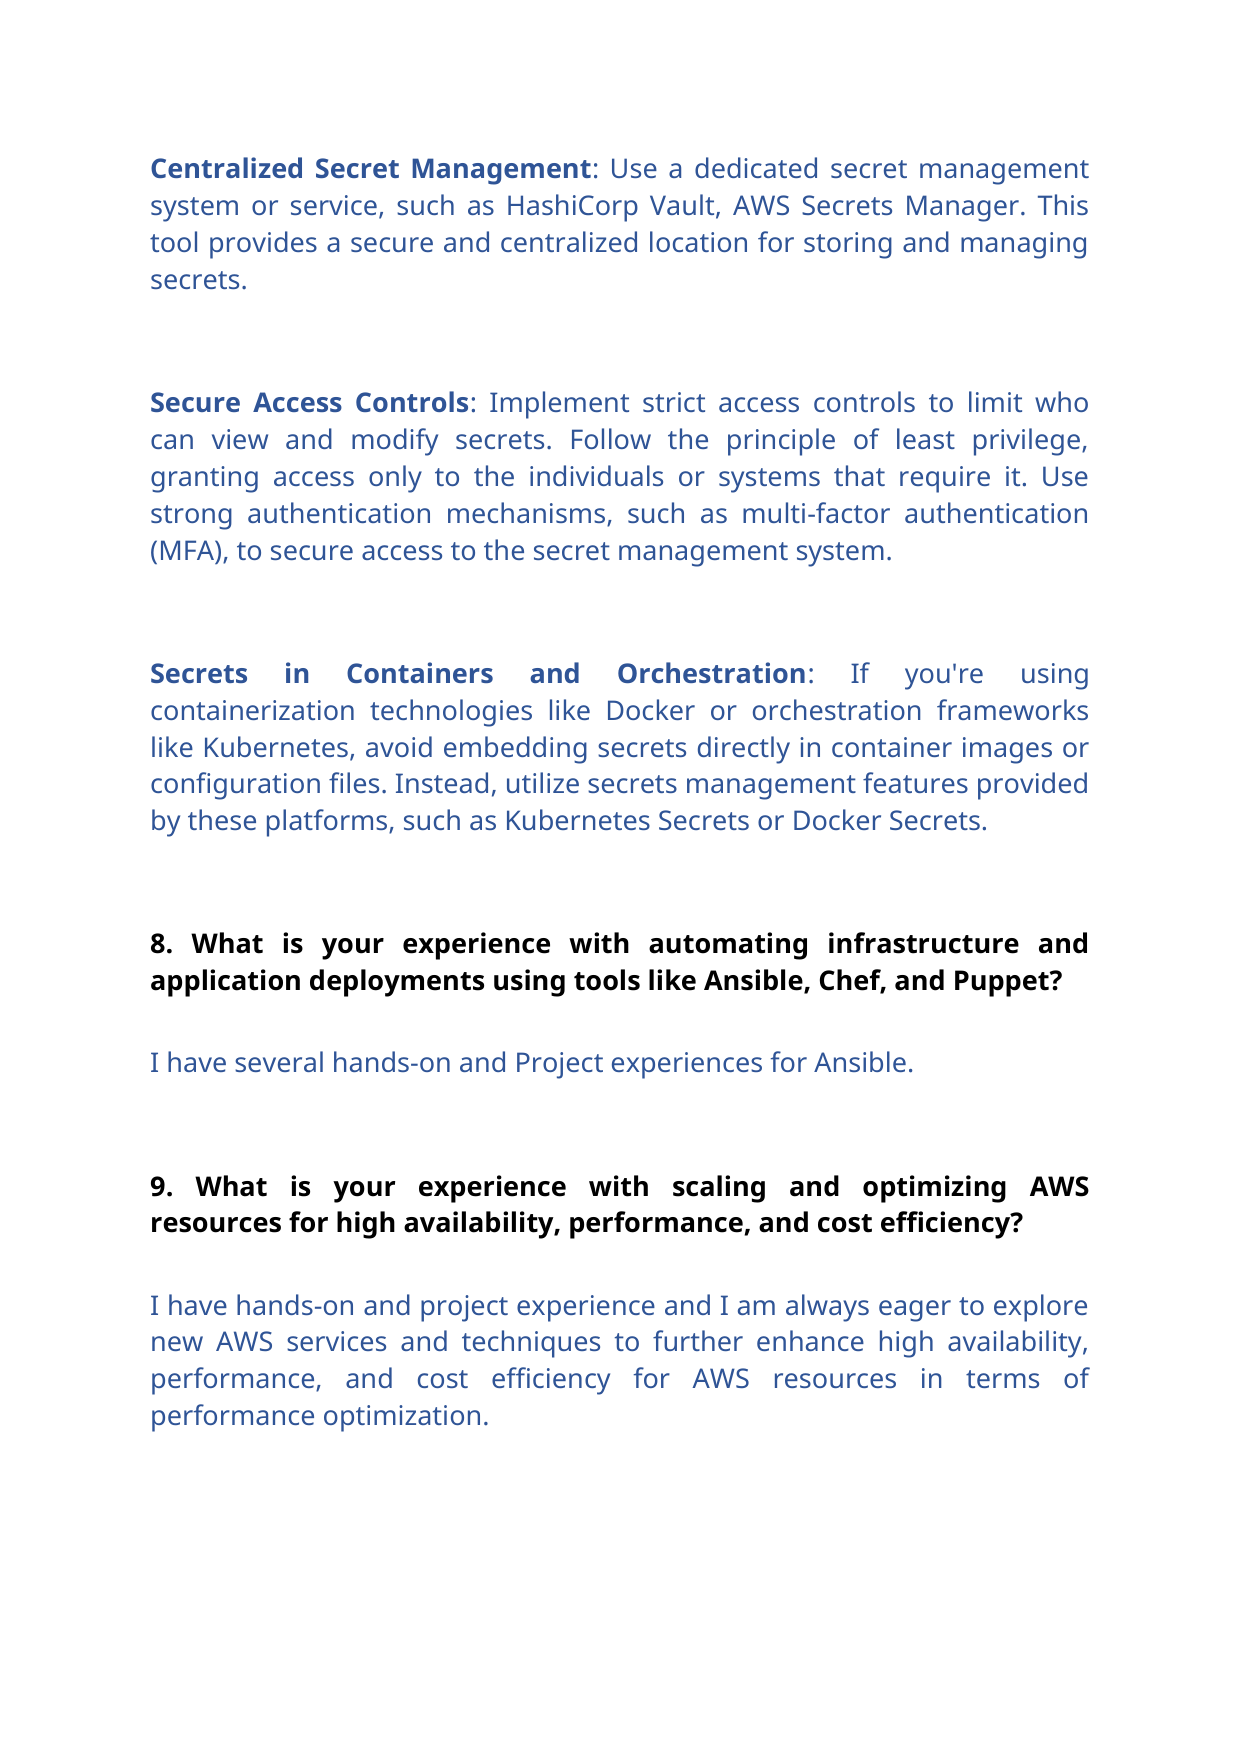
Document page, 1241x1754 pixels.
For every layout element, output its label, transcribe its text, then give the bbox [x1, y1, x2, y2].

subtitle Secrets in Containers and Orchestration: If you're using containerization technologies like Docker or orchestration frameworks like Kubernetes, avoid embedding secrets directly in container images or configuration files. Instead, utilize secrets management features provided by these platforms, such as Kubernetes Secrets or Docker Secrets. [150, 654, 1090, 839]
subtitle I have several hands-on and Project experiences for Ansible. [150, 1044, 1090, 1081]
subtitle Secure Access Controls: Implement strict access controls to limit who can view and modify secrets. Follow the principle of least privilege, granting access only to the individuals or systems that require it. Use strong authentication mechanisms, such as multi-factor authentication (MFA), to secure access to the secret management system. [150, 384, 1090, 568]
subtitle 8. What is your experience with automating infrastructure and application deployments using tools like Ansible, Chef, and Puppet? [150, 925, 1090, 999]
subtitle I have hands-on and project experience and I am always eager to explore new AWS services and techniques to further enhance high availability, performance, and cost efficiency for AWS resources in terms of performance optimization. [150, 1286, 1090, 1433]
subtitle Centralized Secret Management: Use a dedicated secret management system or service, such as HashiCorp Vault, AWS Secrets Manager. This tool provides a secure and centralized location for storing and managing secrets. [150, 150, 1090, 297]
subtitle 9. What is your experience with scaling and optimizing AWS resources for high availability, performance, and cost efficiency? [150, 1167, 1090, 1241]
